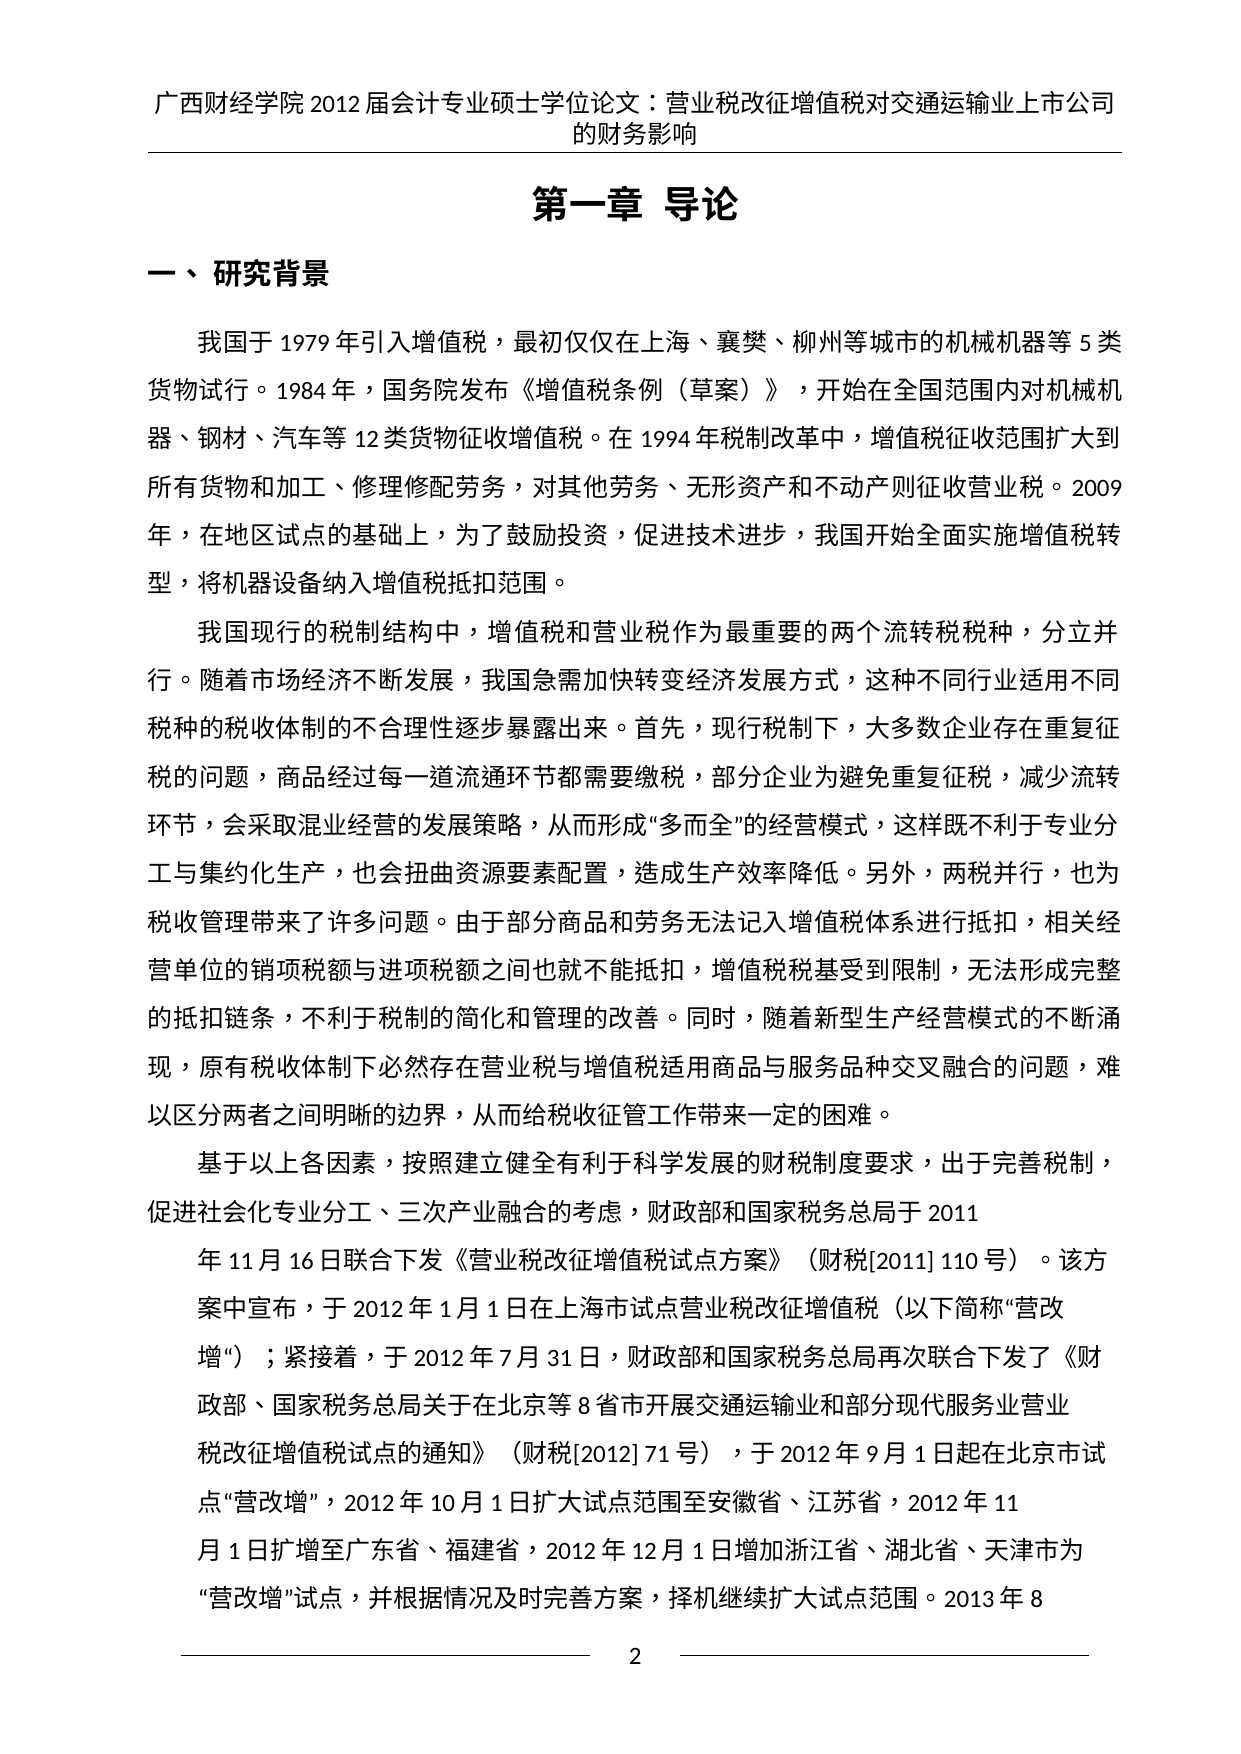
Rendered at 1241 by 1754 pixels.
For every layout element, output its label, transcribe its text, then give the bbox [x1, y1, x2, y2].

subtitle 第一章 导论 [148, 177, 1122, 229]
text 年11月16日联合下发《营业税改征增值税试点方案》（财税[2011] 110号）。该方 [148, 1227, 1122, 1276]
text 税改征增值税试点的通知》（财税[2012] 71号），于2012年9月1日起在北京市试 [148, 1421, 1122, 1469]
subtitle 一、 研究背景 [148, 253, 1122, 293]
text 我国于1979年引入增值税，最初仅仅在上海、襄樊、柳州等城市的机械机器等5类货物试行。1984年，国务院发布《增值税条例（草案）》，开始在全国范围内对机械机器、钢材、汽车等12类货物征收增值税。在1994年税制改革中，增值税征收范围扩大到所有货物和加工、修理修配劳务，对其他劳务、无形资产和不动产则征收营业税。2009年，在地区试点的基础上，为了鼓励投资，促进技术进步，我国开始全面实施增值税转型，将机器设备纳入增值税抵扣范围。 [148, 309, 1122, 599]
text 我国现行的税制结构中，增值税和营业税作为最重要的两个流转税税种，分立并行。随着市场经济不断发展，我国急需加快转变经济发展方式，这种不同行业适用不同税种的税收体制的不合理性逐步暴露出来。首先，现行税制下，大多数企业存在重复征税的问题，商品经过每一道流通环节都需要缴税，部分企业为避免重复征税，减少流转环节，会采取混业经营的发展策略，从而形成“多而全”的经营模式，这样既不利于专业分工与集约化生产，也会扭曲资源要素配置，造成生产效率降低。另外，两税并行，也为税收管理带来了许多问题。由于部分商品和劳务无法记入增值税体系进行抵扣，相关经营单位的销项税额与进项税额之间也就不能抵扣，增值税税基受到限制，无法形成完整的抵扣链条，不利于税制的简化和管理的改善。同时，随着新型生产经营模式的不断涌现，原有税收体制下必然存在营业税与增值税适用商品与服务品种交叉融合的问题，难以区分两者之间明晰的边界，从而给税收征管工作带来一定的困难。 [148, 599, 1122, 1131]
text 案中宣布，于2012年1月1日在上海市试点营业税改征增值税（以下简称“营改 [148, 1276, 1122, 1324]
text 基于以上各因素，按照建立健全有利于科学发展的财税制度要求，出于完善税制，促进社会化专业分工、三次产业融合的考虑，财政部和国家税务总局于2011 [148, 1131, 1122, 1227]
text 政部、国家税务总局关于在北京等8省市开展交通运输业和部分现代服务业营业 [148, 1372, 1122, 1421]
text “营改增”试点，并根据情况及时完善方案，择机继续扩大试点范围。2013年 8 [148, 1566, 1122, 1614]
text 增“）；紧接着，于2012年7月31日，财政部和国家税务总局再次联合下发了《财 [148, 1324, 1122, 1372]
text 月1日扩增至广东省、福建省，2012年12月1日增加浙江省、湖北省、天津市为 [148, 1517, 1122, 1566]
text 点“营改增”，2012年10月1日扩大试点范围至安徽省、江苏省，2012年11 [148, 1469, 1122, 1517]
